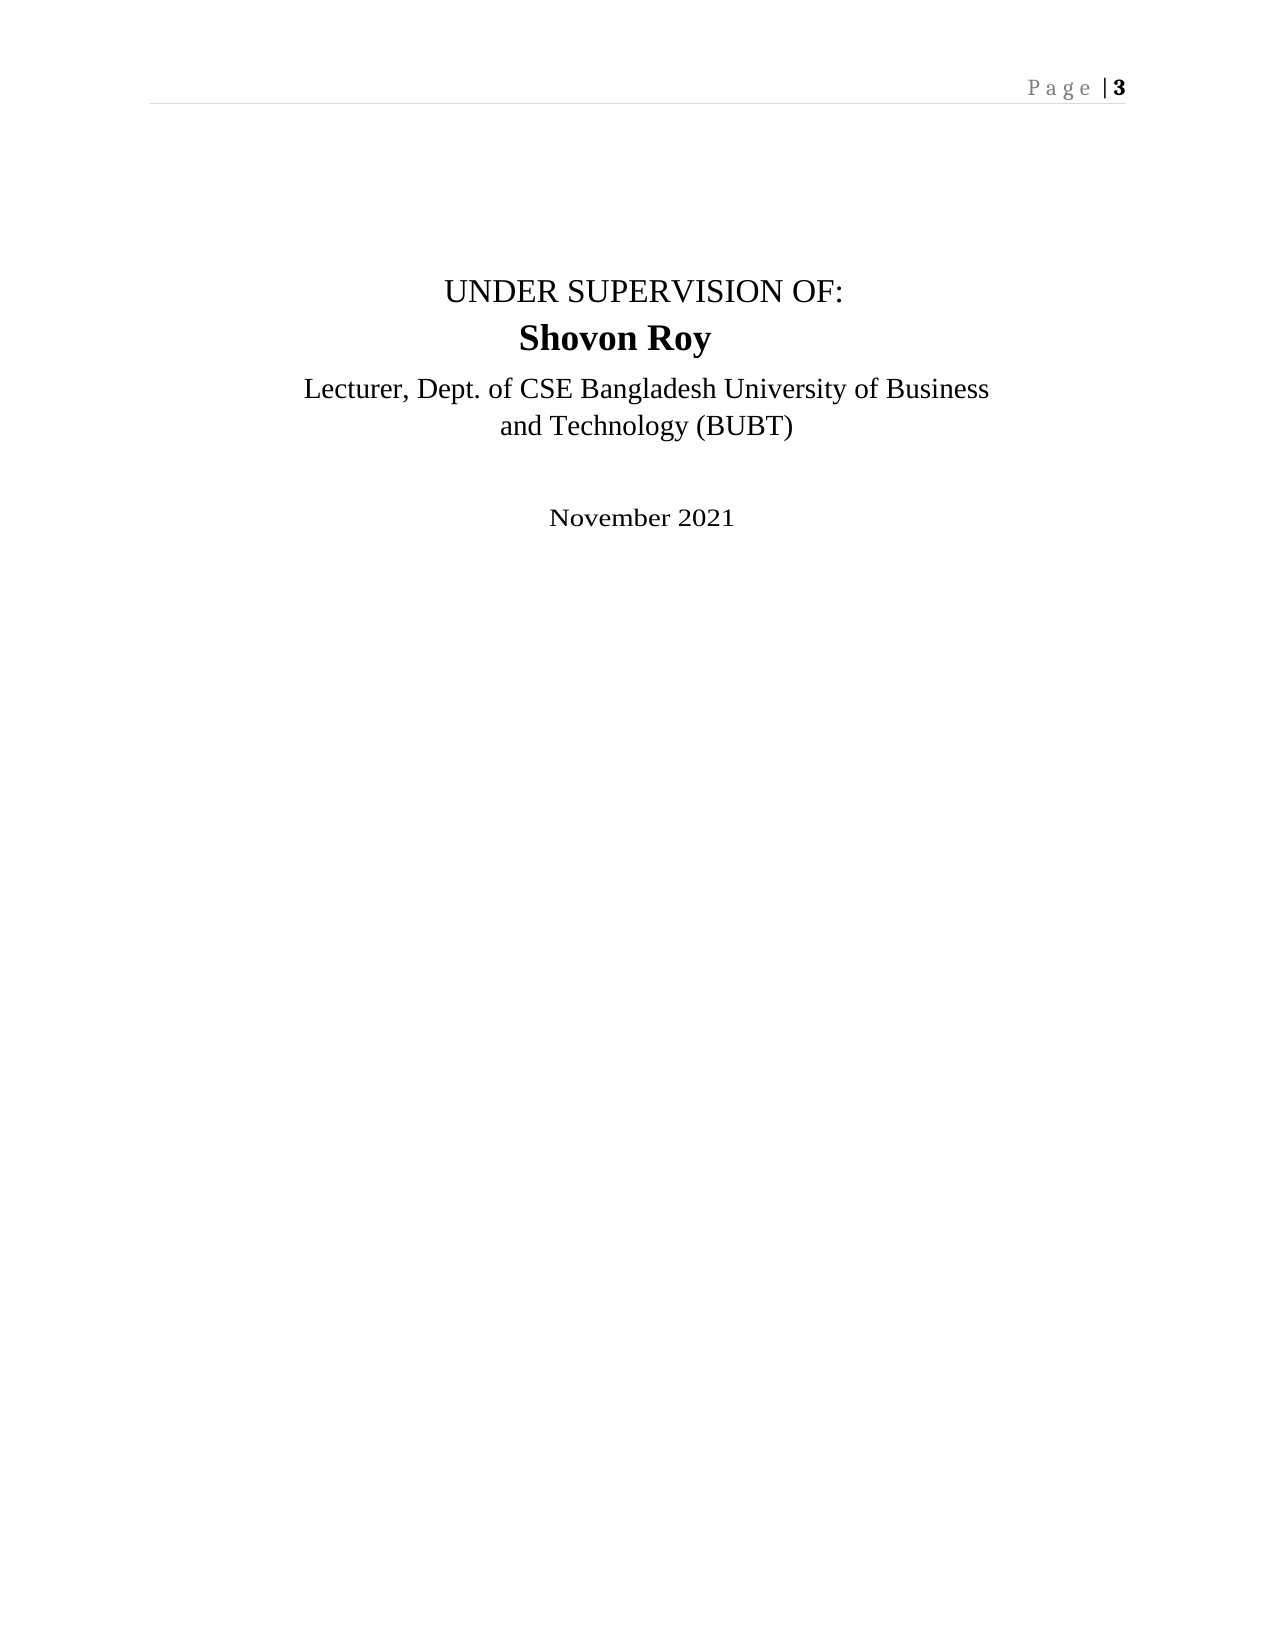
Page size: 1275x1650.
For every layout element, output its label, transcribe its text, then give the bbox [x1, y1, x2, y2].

subtitle UNDER SUPERVISION OF: [175, 271, 1113, 309]
text November 2021 [537, 503, 747, 532]
subtitle Shovon Roy [519, 316, 1125, 359]
text Lecturer, Dept. of CSE Bangladesh University of Business and Technology (BUBT) [300, 371, 993, 442]
